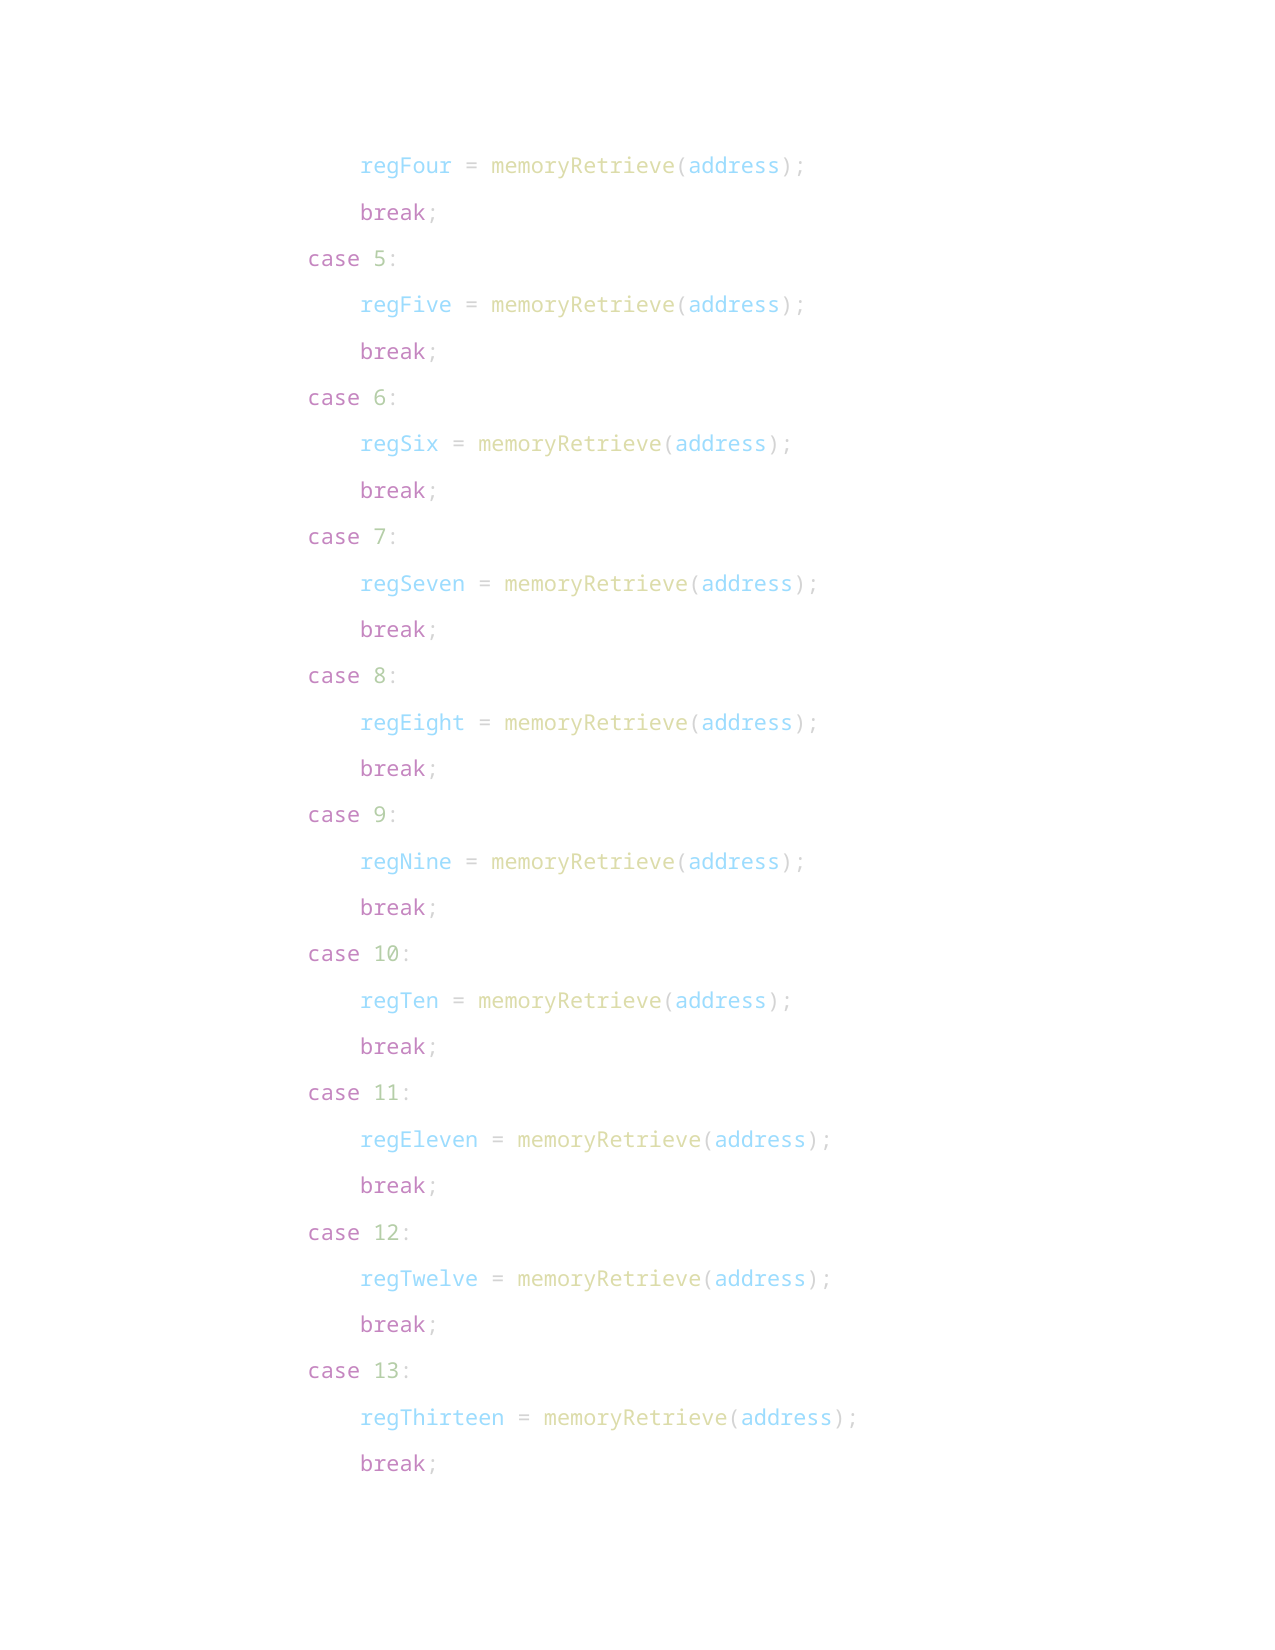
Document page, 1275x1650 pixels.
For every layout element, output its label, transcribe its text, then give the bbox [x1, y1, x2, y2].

text case 7: [150, 521, 1125, 551]
text regFive = memoryRetrieve(address); [150, 289, 1125, 319]
text break; [150, 1309, 1125, 1338]
text case 5: [150, 243, 1125, 272]
text regSix = memoryRetrieve(address); [150, 428, 1125, 458]
text regTen = memoryRetrieve(address); [150, 984, 1125, 1014]
text regThirteen = memoryRetrieve(address); [150, 1402, 1125, 1431]
text break; [150, 892, 1125, 921]
text break; [150, 753, 1125, 782]
text case 9: [150, 799, 1125, 829]
text break; [150, 1448, 1125, 1478]
text break; [150, 474, 1125, 504]
text regSeven = memoryRetrieve(address); [150, 567, 1125, 597]
text break; [150, 1170, 1125, 1199]
text case 10: [150, 938, 1125, 968]
text case 11: [150, 1077, 1125, 1107]
text regTwelve = memoryRetrieve(address); [150, 1262, 1125, 1292]
text regNine = memoryRetrieve(address); [150, 845, 1125, 875]
text regEleven = memoryRetrieve(address); [150, 1123, 1125, 1153]
text regEight = memoryRetrieve(address); [150, 706, 1125, 736]
text regFour = memoryRetrieve(address); [150, 150, 1125, 180]
text break; [150, 335, 1125, 365]
text case 13: [150, 1355, 1125, 1385]
text break; [150, 1031, 1125, 1060]
text case 6: [150, 382, 1125, 411]
text break; [150, 196, 1125, 226]
text case 8: [150, 660, 1125, 689]
text break; [150, 613, 1125, 643]
text case 12: [150, 1216, 1125, 1246]
